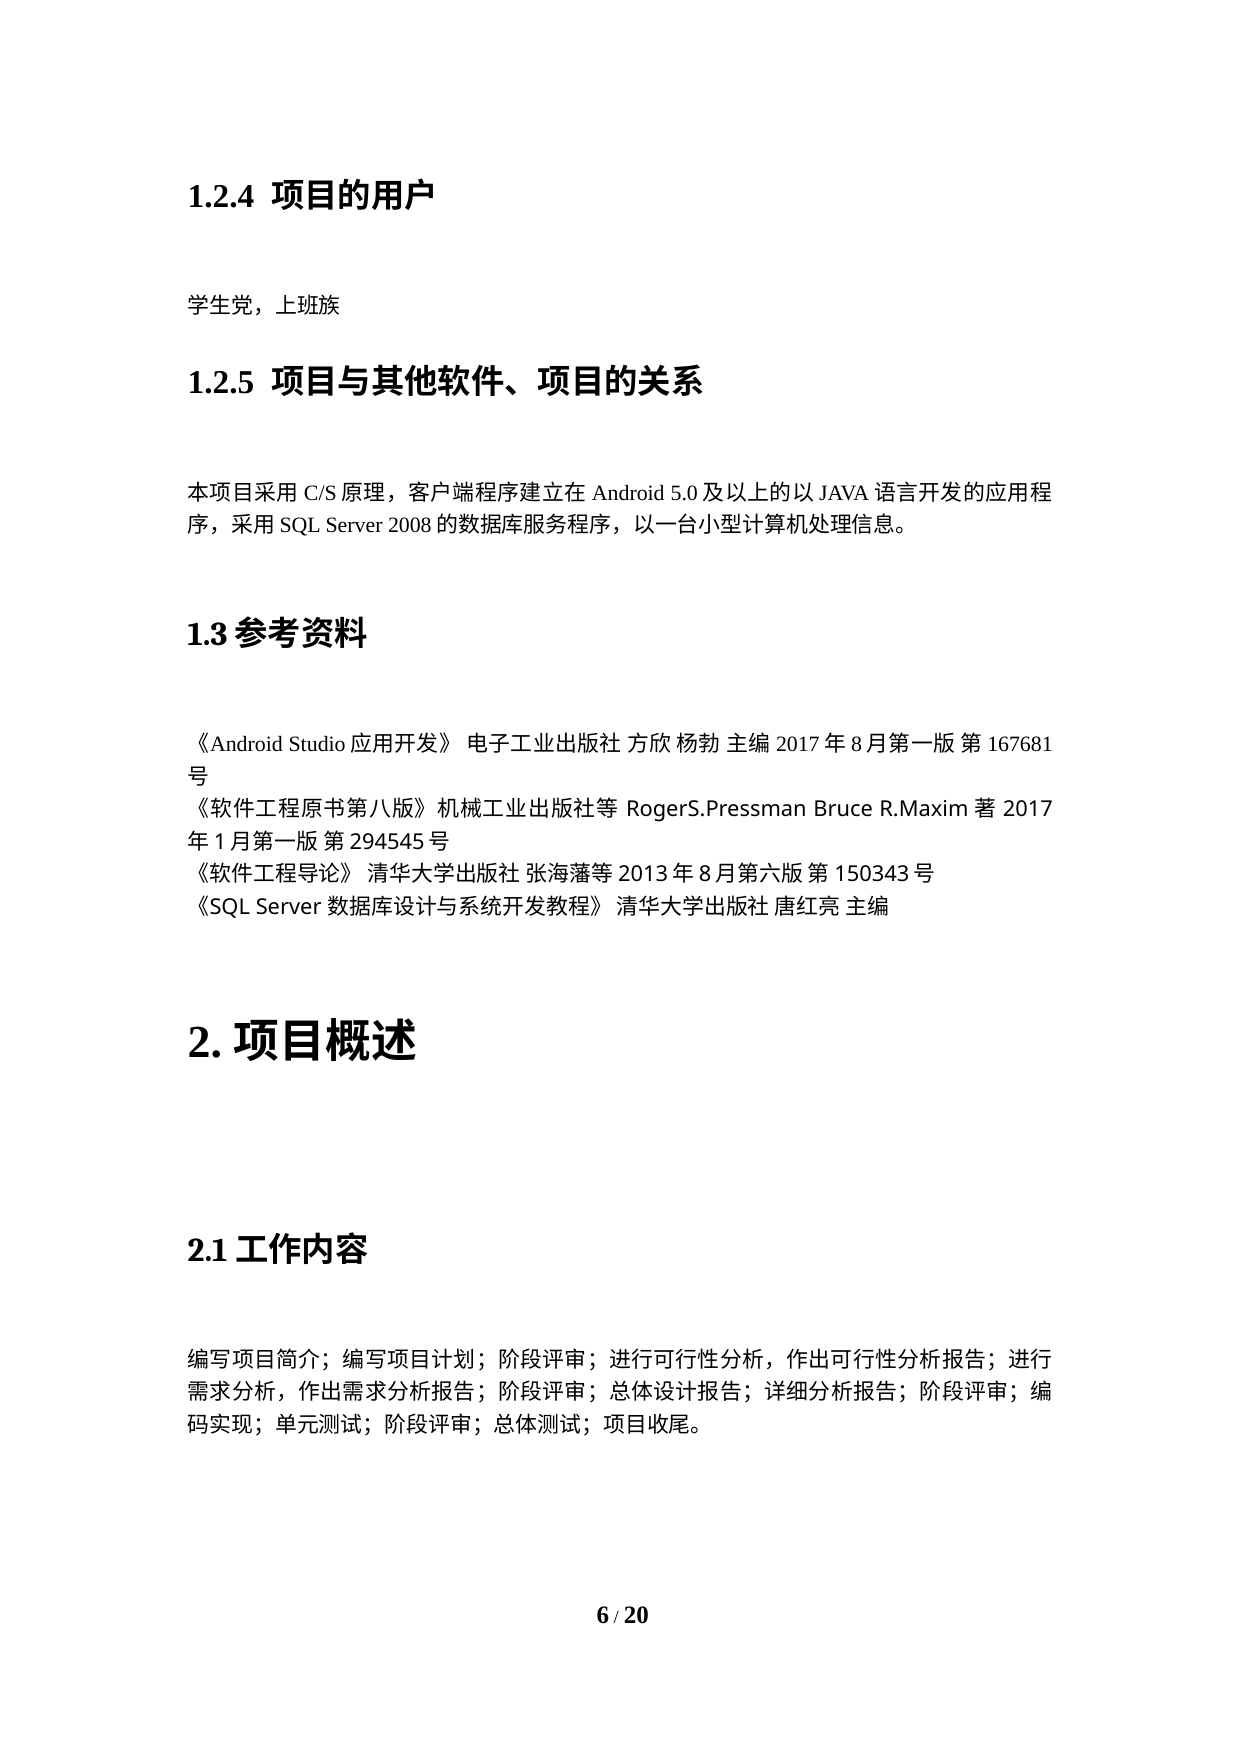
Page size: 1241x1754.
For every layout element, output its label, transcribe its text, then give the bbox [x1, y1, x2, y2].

text 《软件工程原书第八版》机械工业出版社等 RogerS.Pressman Bruce R.Maxim著 2017年1月第一版 第294545号 [187, 791, 1053, 856]
subtitle 2. 项目概述 [187, 989, 1053, 1086]
subtitle 2.1 工作内容 [187, 1214, 1053, 1279]
text 学生党，上班族 [187, 287, 1053, 320]
text 《SQL Server 数据库设计与系统开发教程》 清华大学出版社 唐红亮 主编 [187, 888, 1053, 921]
subtitle 1.2.4 项目的用户 [187, 160, 1053, 225]
text 编写项目简介；编写项目计划；阶段评审；进行可行性分析，作出可行性分析报告；进行需求分析，作出需求分析报告；阶段评审；总体设计报告；详细分析报告；阶段评审；编码实现；单元测试；阶段评审；总体测试；项目收尾。 [187, 1341, 1053, 1439]
text 《软件工程导论》 清华大学出版社 张海藩等 2013年8月第六版 第150343号 [187, 856, 1053, 888]
subtitle 1.3参考资料 [187, 599, 1053, 664]
subtitle 1.2.5 项目与其他软件、项目的关系 [187, 347, 1053, 412]
text 《Android Studio应用开发》 电子工业出版社 方欣 杨勃 主编 2017年8月第一版 第167681号 [187, 726, 1053, 791]
text 本项目采用C/S原理，客户端程序建立在Android 5.0及以上的以JAVA语言开发的应用程序，采用SQL Server 2008的数据库服务程序，以一台小型计算机处理信息。 [187, 474, 1053, 539]
